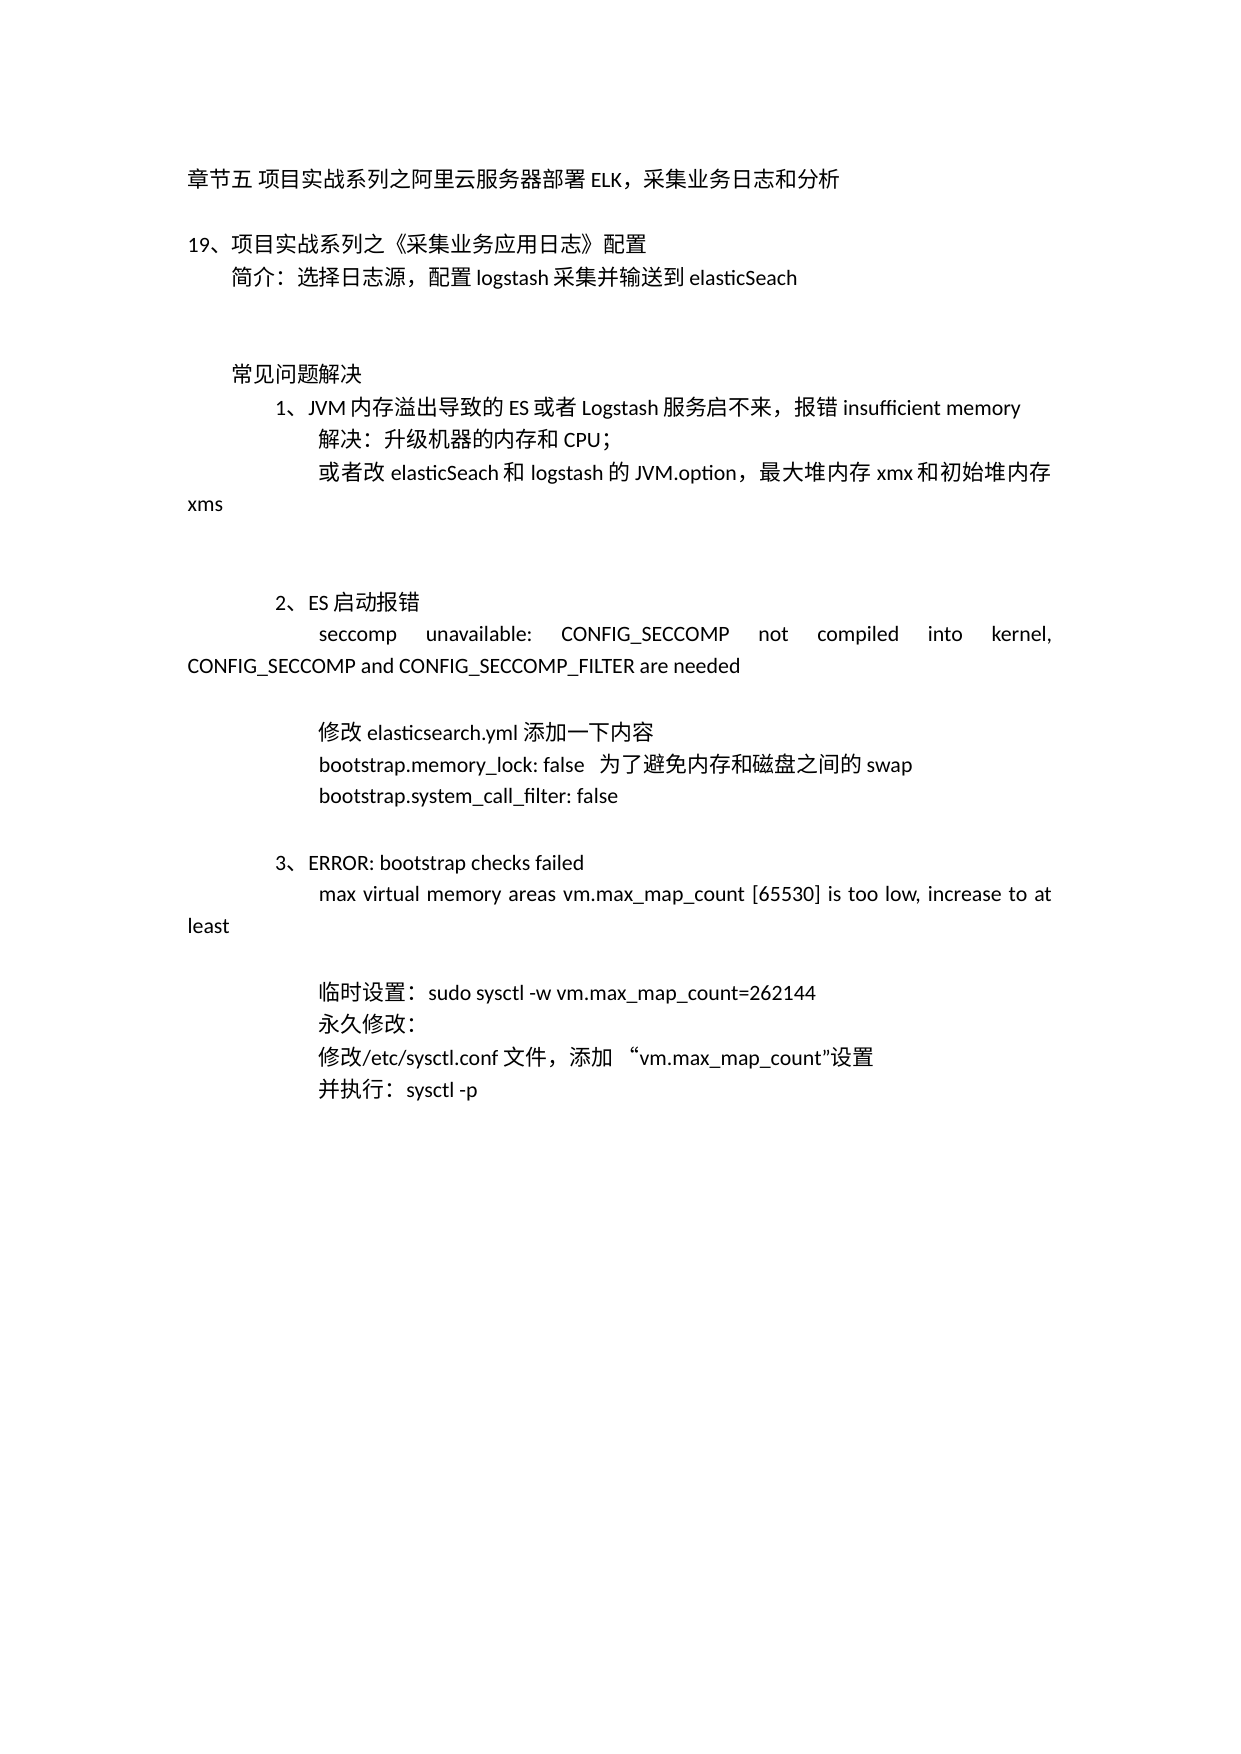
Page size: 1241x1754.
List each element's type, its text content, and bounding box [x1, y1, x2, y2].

text bootstrap.system_call_filter: false [187, 779, 1053, 812]
text 或者改elasticSeach和logstash的JVM.option，最大堆内存xmx和初始堆内存xms [187, 454, 1053, 519]
text 永久修改： [187, 1007, 1053, 1039]
text seccomp unavailable: CONFIG_SECCOMP not compiled into kernel, CONFIG_SECCOMP and CONFIG_SECCOMP_FILTER are needed [187, 617, 1053, 682]
text bootstrap.memory_lock: false 为了避免内存和磁盘之间的swap [187, 747, 1053, 779]
text 常见问题解决 [187, 357, 1053, 389]
text 解决：升级机器的内存和CPU； [187, 422, 1053, 454]
text 修改elasticsearch.yml 添加一下内容 [187, 714, 1053, 747]
text max virtual memory areas vm.max_map_count [65530] is too low, increase to at least [187, 877, 1053, 942]
text 1、JVM内存溢出导致的 ES或者Logstash服务启不来，报错 insufficient memory [187, 389, 1053, 422]
text 修改/etc/sysctl.conf 文件，添加 “vm.max_map_count”设置 [187, 1039, 1053, 1072]
text 2、ES启动报错 [187, 584, 1053, 617]
text 临时设置：sudo sysctl -w vm.max_map_count=262144 [187, 974, 1053, 1007]
text 3、ERROR: bootstrap checks failed [187, 844, 1053, 877]
text 并执行：sysctl -p [187, 1072, 1053, 1104]
text 简介：选择日志源，配置logstash采集并输送到elasticSeach [187, 259, 1053, 292]
text 章节五 项目实战系列之阿里云服务器部署ELK，采集业务日志和分析 [187, 162, 1053, 194]
text 19、项目实战系列之《采集业务应用日志》配置 [187, 227, 1053, 259]
